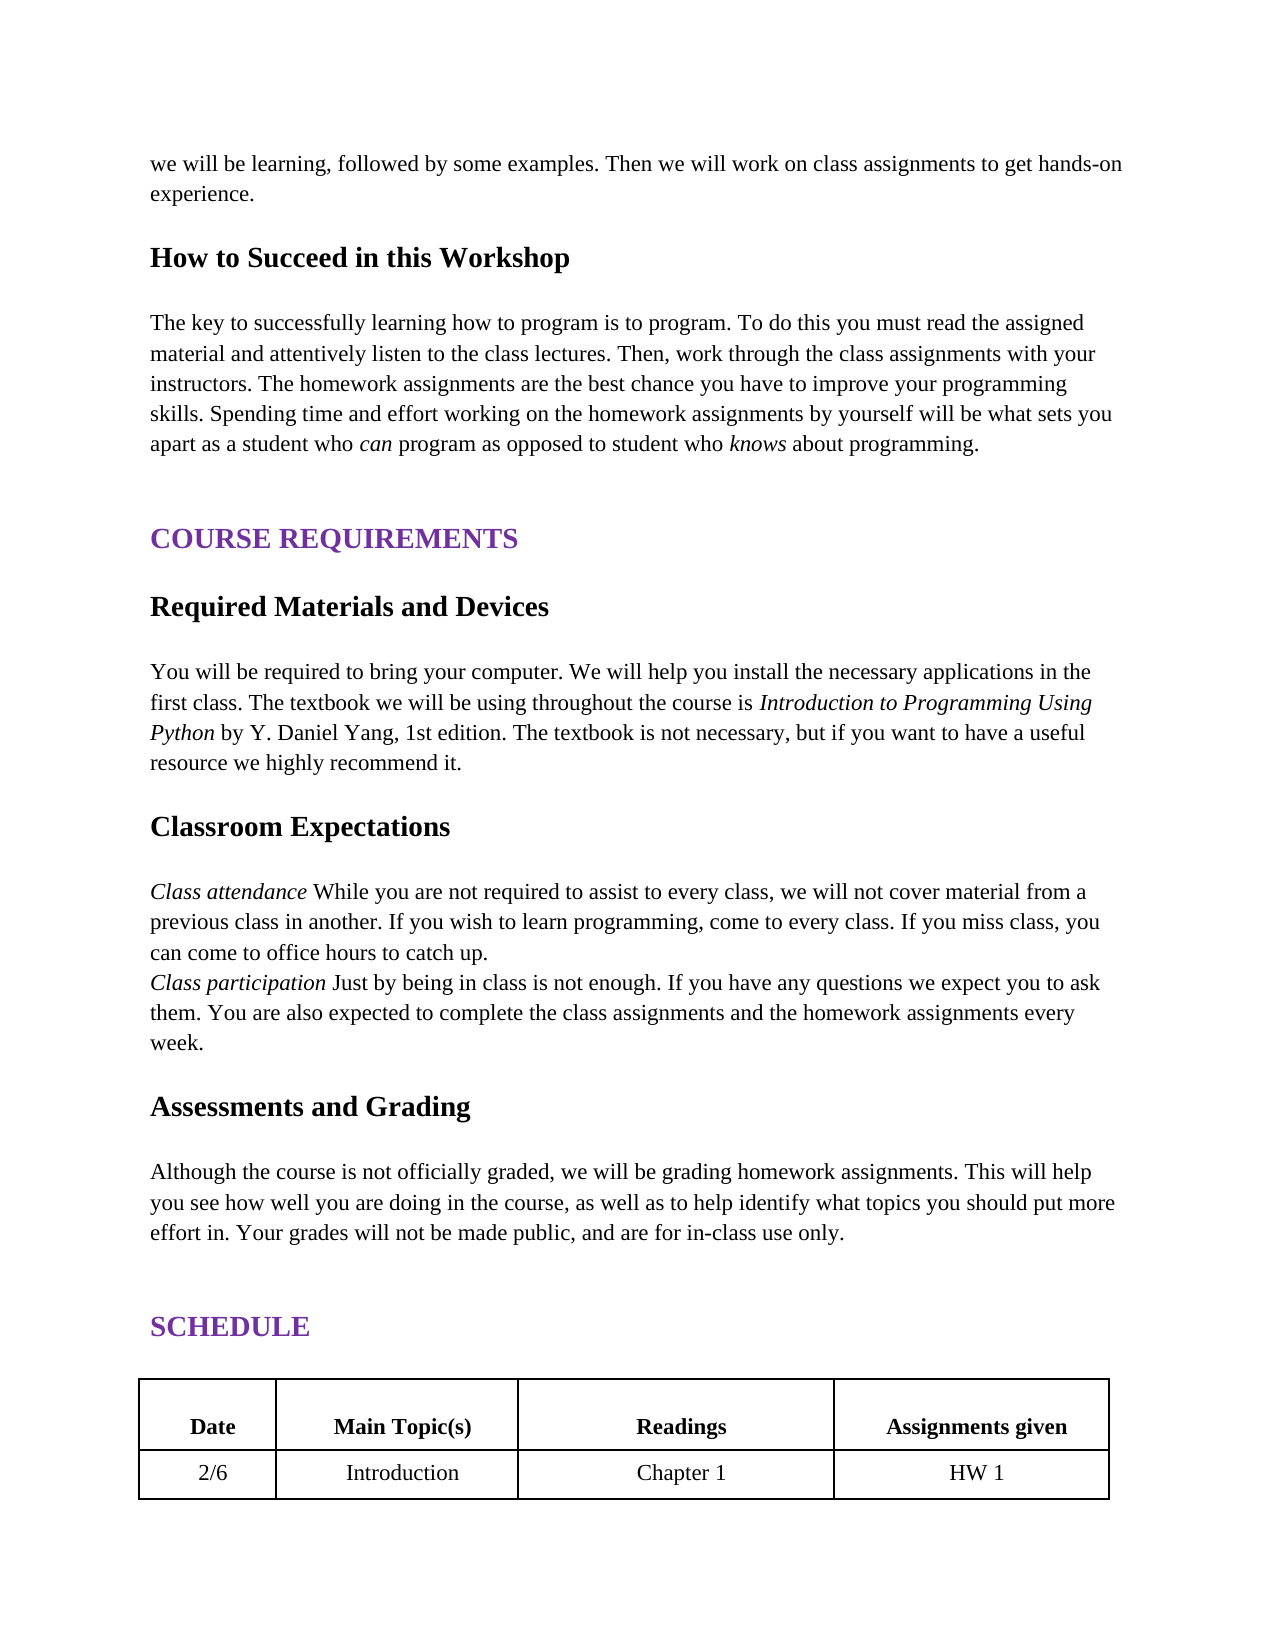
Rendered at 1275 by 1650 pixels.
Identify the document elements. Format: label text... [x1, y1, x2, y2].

text Although the course is not officially graded, we will be grading homework assignments. This will help you see how well you are doing in the course, as well as to help identify what topics you should put more effort in. Your grades will not be made public, and are for in-class use only. [150, 1158, 1125, 1245]
text The key to successfully learning how to program is to program. To do this you must read the assigned material and attentively listen to the class lectures. Then, work through the class assignments with your instructors. The homework assignments are the best chance you have to improve your programming skills. Spending time and effort working on the homework assignments by yourself will be what sets you apart as a student who can program as opposed to student who knows about programming. [150, 309, 1125, 457]
table_cell HW 1 [835, 1451, 1108, 1498]
table_cell Chapter 1 [519, 1451, 833, 1498]
text SCHEDULE [150, 1309, 1125, 1343]
text Required Materials and Devices [150, 589, 1125, 623]
text How to Succeed in this Workshop [150, 241, 1125, 274]
table_header Main Topic(s) [277, 1380, 517, 1449]
text Class participation Just by being in class is not enough. If you have any questions we expect you to ask them. You are also expected to complete the class assignments and the homework assignments every week. [150, 969, 1125, 1056]
table_cell Introduction [277, 1451, 517, 1498]
text Classroom Expectations [150, 809, 1125, 843]
text You will be required to bring your computer. We will help you install the necessary applications in the first class. The textbook we will be using throughout the course is Introduction to Programming Using Python by Y. Daniel Yang, 1st edition. The textbook is not necessary, but if you want to have a useful resource we highly recommend it. [150, 658, 1125, 775]
table_header Assignments given [835, 1380, 1108, 1449]
text COURSE REQUIREMENTS [150, 521, 1125, 554]
table_cell 2/6 [140, 1451, 275, 1498]
text Class attendance While you are not required to assist to every class, we will not cover material from a previous class in another. If you wish to learn programming, come to every class. If you miss class, you can come to office hours to catch up. [150, 878, 1125, 965]
table_header Date [140, 1380, 275, 1449]
table_header Readings [519, 1380, 833, 1449]
text Assessments and Grading [150, 1089, 1125, 1123]
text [150, 150, 1125, 207]
